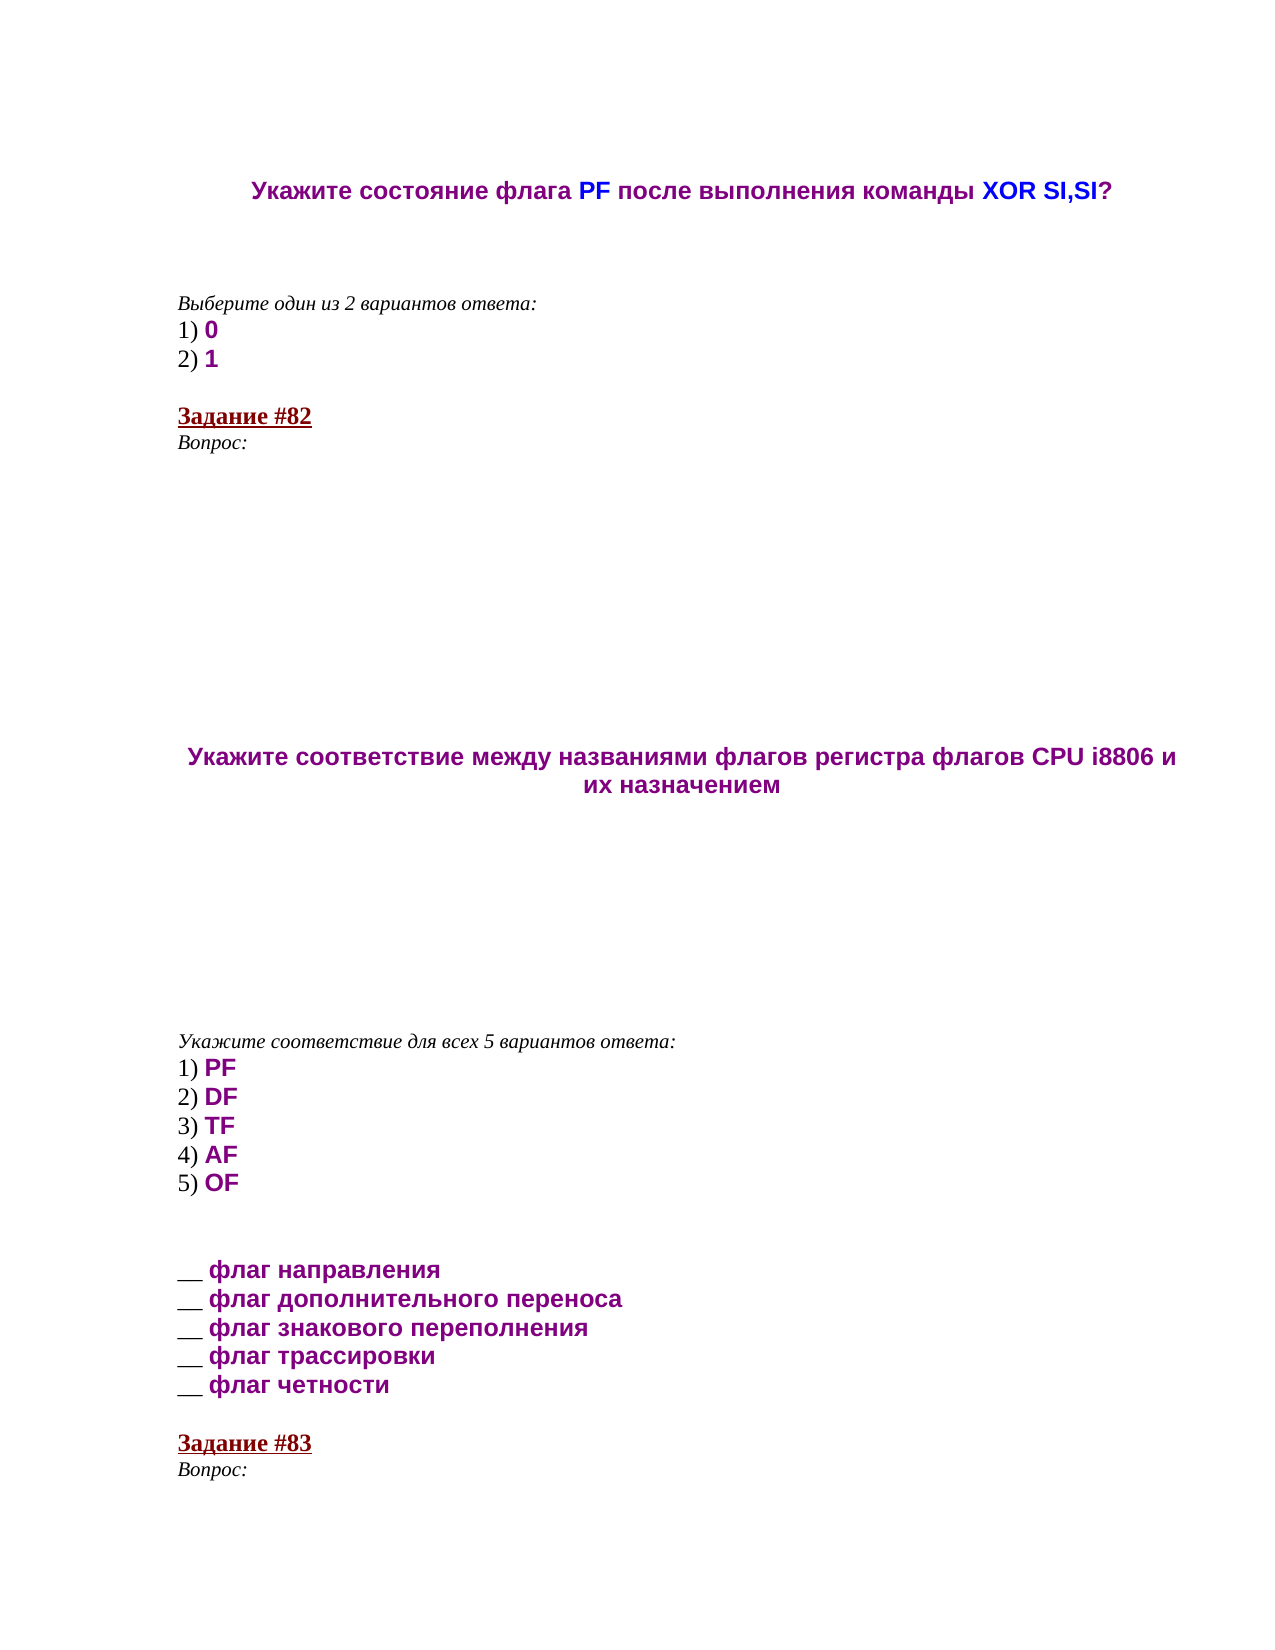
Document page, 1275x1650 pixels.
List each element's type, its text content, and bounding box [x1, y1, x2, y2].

text Вопрос: [177, 1457, 1186, 1481]
text Вопрос: [177, 430, 1186, 454]
text Задание #83 [177, 1428, 1186, 1457]
text __ флаг дополнительного переноса [177, 1284, 1186, 1312]
text 1) 0 [177, 315, 1186, 343]
text __ флаг направления [177, 1255, 1186, 1284]
text Укажите соответствие для всех 5 вариантов ответа: [177, 1029, 1186, 1053]
text 4) AF [177, 1139, 1186, 1168]
text Задание #82 [177, 401, 1186, 430]
text 3) TF [177, 1111, 1186, 1139]
text 2) DF [177, 1082, 1186, 1111]
text Укажите соответствие между названиями флагов регистра флагов CPU i8806 и их назначением [177, 741, 1186, 799]
text __ флаг трассировки [177, 1341, 1186, 1370]
text __ флаг четности [177, 1370, 1186, 1399]
text 2) 1 [177, 343, 1186, 372]
text Укажите состояние флага PF после выполнения команды XOR SI,SI? [177, 176, 1186, 204]
text __ флаг знакового переполнения [177, 1312, 1186, 1341]
text 5) OF [177, 1168, 1186, 1197]
text 1) PF [177, 1053, 1186, 1082]
text Выберите один из 2 вариантов ответа: [177, 291, 1186, 315]
